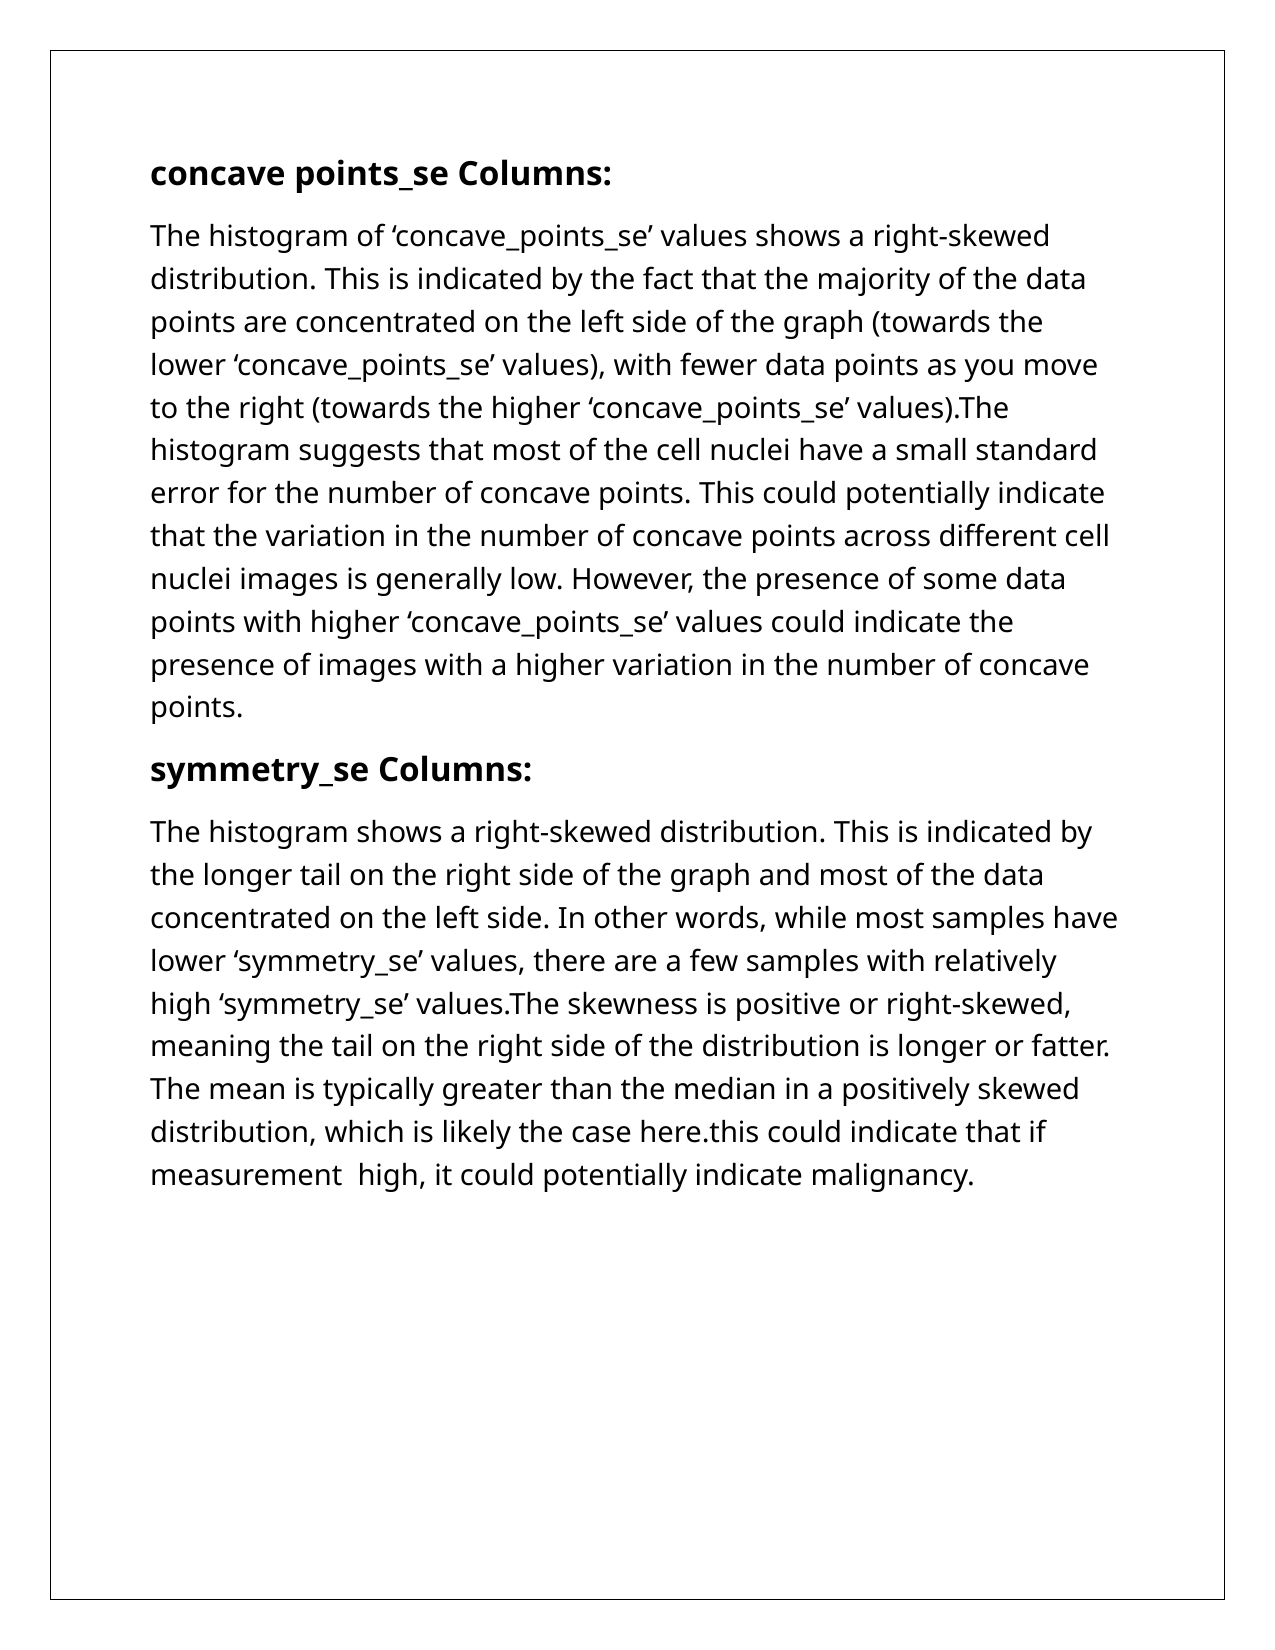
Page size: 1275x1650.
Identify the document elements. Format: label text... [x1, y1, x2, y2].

text concave points_se Columns: [150, 150, 1125, 195]
text The histogram of ‘concave_points_se’ values shows a right-skewed distribution. This is indicated by the fact that the majority of the data points are concentrated on the left side of the graph (towards the lower ‘concave_points_se’ values), with fewer data points as you move to the right (towards the higher ‘concave_points_se’ values).The histogram suggests that most of the cell nuclei have a small standard error for the number of concave points. This could potentially indicate that the variation in the number of concave points across different cell nuclei images is generally low. However, the presence of some data points with higher ‘concave_points_se’ values could indicate the presence of images with a higher variation in the number of concave points. [150, 216, 1125, 726]
text symmetry_se Columns: [150, 746, 1125, 791]
text The histogram shows a right-skewed distribution. This is indicated by the longer tail on the right side of the graph and most of the data concentrated on the left side. In other words, while most samples have lower ‘symmetry_se’ values, there are a few samples with relatively high ‘symmetry_se’ values.The skewness is positive or right-skewed, meaning the tail on the right side of the distribution is longer or fatter. The mean is typically greater than the median in a positively skewed distribution, which is likely the case here.this could indicate that if measurement high, it could potentially indicate malignancy. [150, 812, 1125, 1194]
